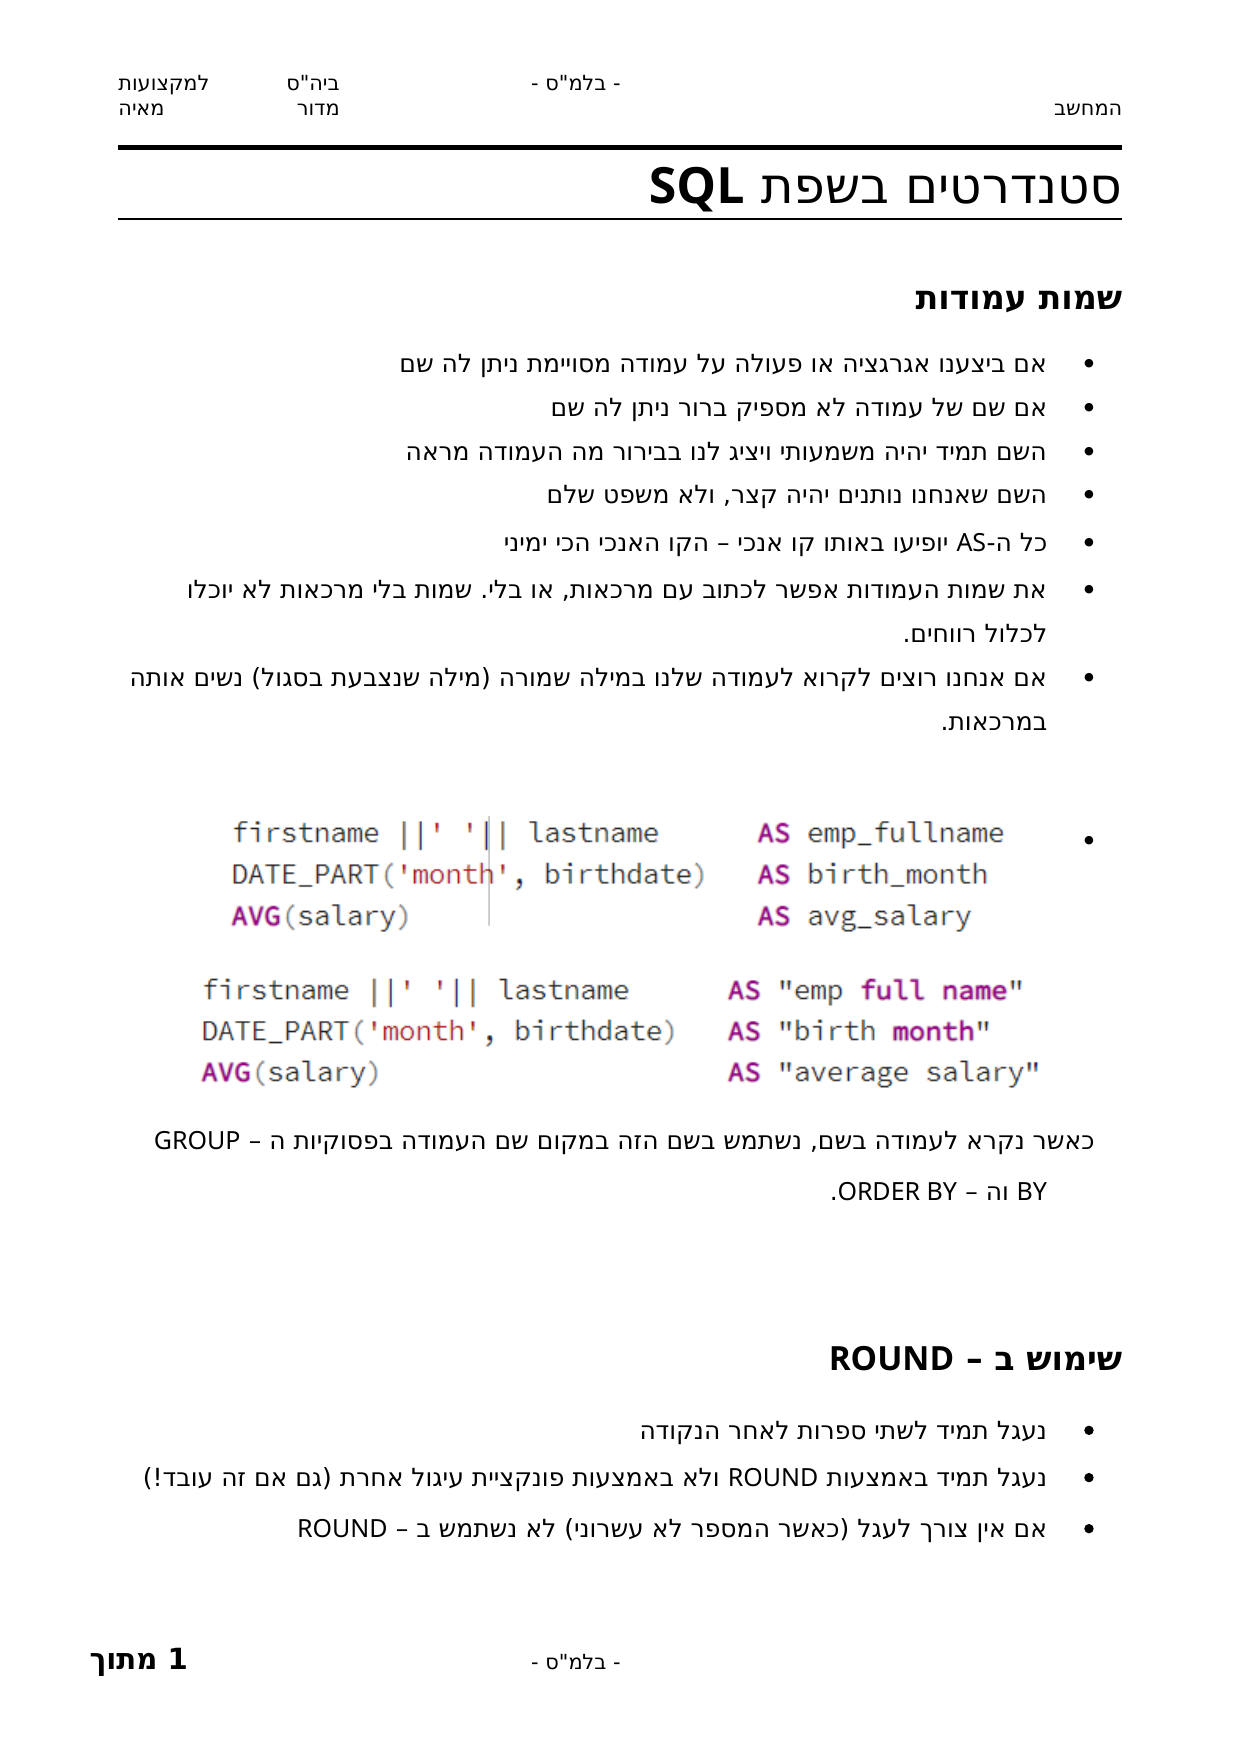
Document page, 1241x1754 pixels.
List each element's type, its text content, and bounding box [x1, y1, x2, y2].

list אם שם של עמודה לא מספיק ברור ניתן לה שם [118, 393, 1084, 422]
list נעגל תמיד לשתי ספרות לאחר הנקודה [118, 1416, 1084, 1445]
subtitle סטנדרטים בשפת SQL [118, 150, 1122, 218]
list נעגל תמיד באמצעות ROUND ולא באמצעות פונקציית עיגול אחרת (גם אם זה עובד!) [118, 1459, 1084, 1494]
list את שמות העמודות אפשר לכתוב עם מרכאות, או בלי. שמות בלי מרכאות לא יוכלו לכלול רווחים. [118, 575, 1084, 648]
list אם אין צורך לעגל (כאשר המספר לא עשרוני) לא נשתמש ב – ROUND [118, 1511, 1084, 1545]
list כל ה-AS יופיעו באותו קו אנכי – הקו האנכי הכי ימיני [118, 524, 1084, 558]
text שימוש ב – ROUND [118, 1335, 1122, 1381]
picture [193, 968, 1047, 1094]
picture [223, 812, 1017, 935]
list אם ביצענו אגרגציה או פעולה על עמודה מסויימת ניתן לה שם [118, 349, 1084, 378]
list אם אנחנו רוצים לקרוא לעמודה שלנו במילה שמורה (מילה שנצבעת בסגול) נשים אותה במרכאות. [118, 663, 1084, 736]
list השם שאנחנו נותנים יהיה קצר, ולא משפט שלם [118, 481, 1084, 510]
text שמות עמודות [118, 279, 1122, 317]
list השם תמיד יהיה משמעותי ויציג לנו בבירור מה העמודה מראה [118, 437, 1084, 466]
